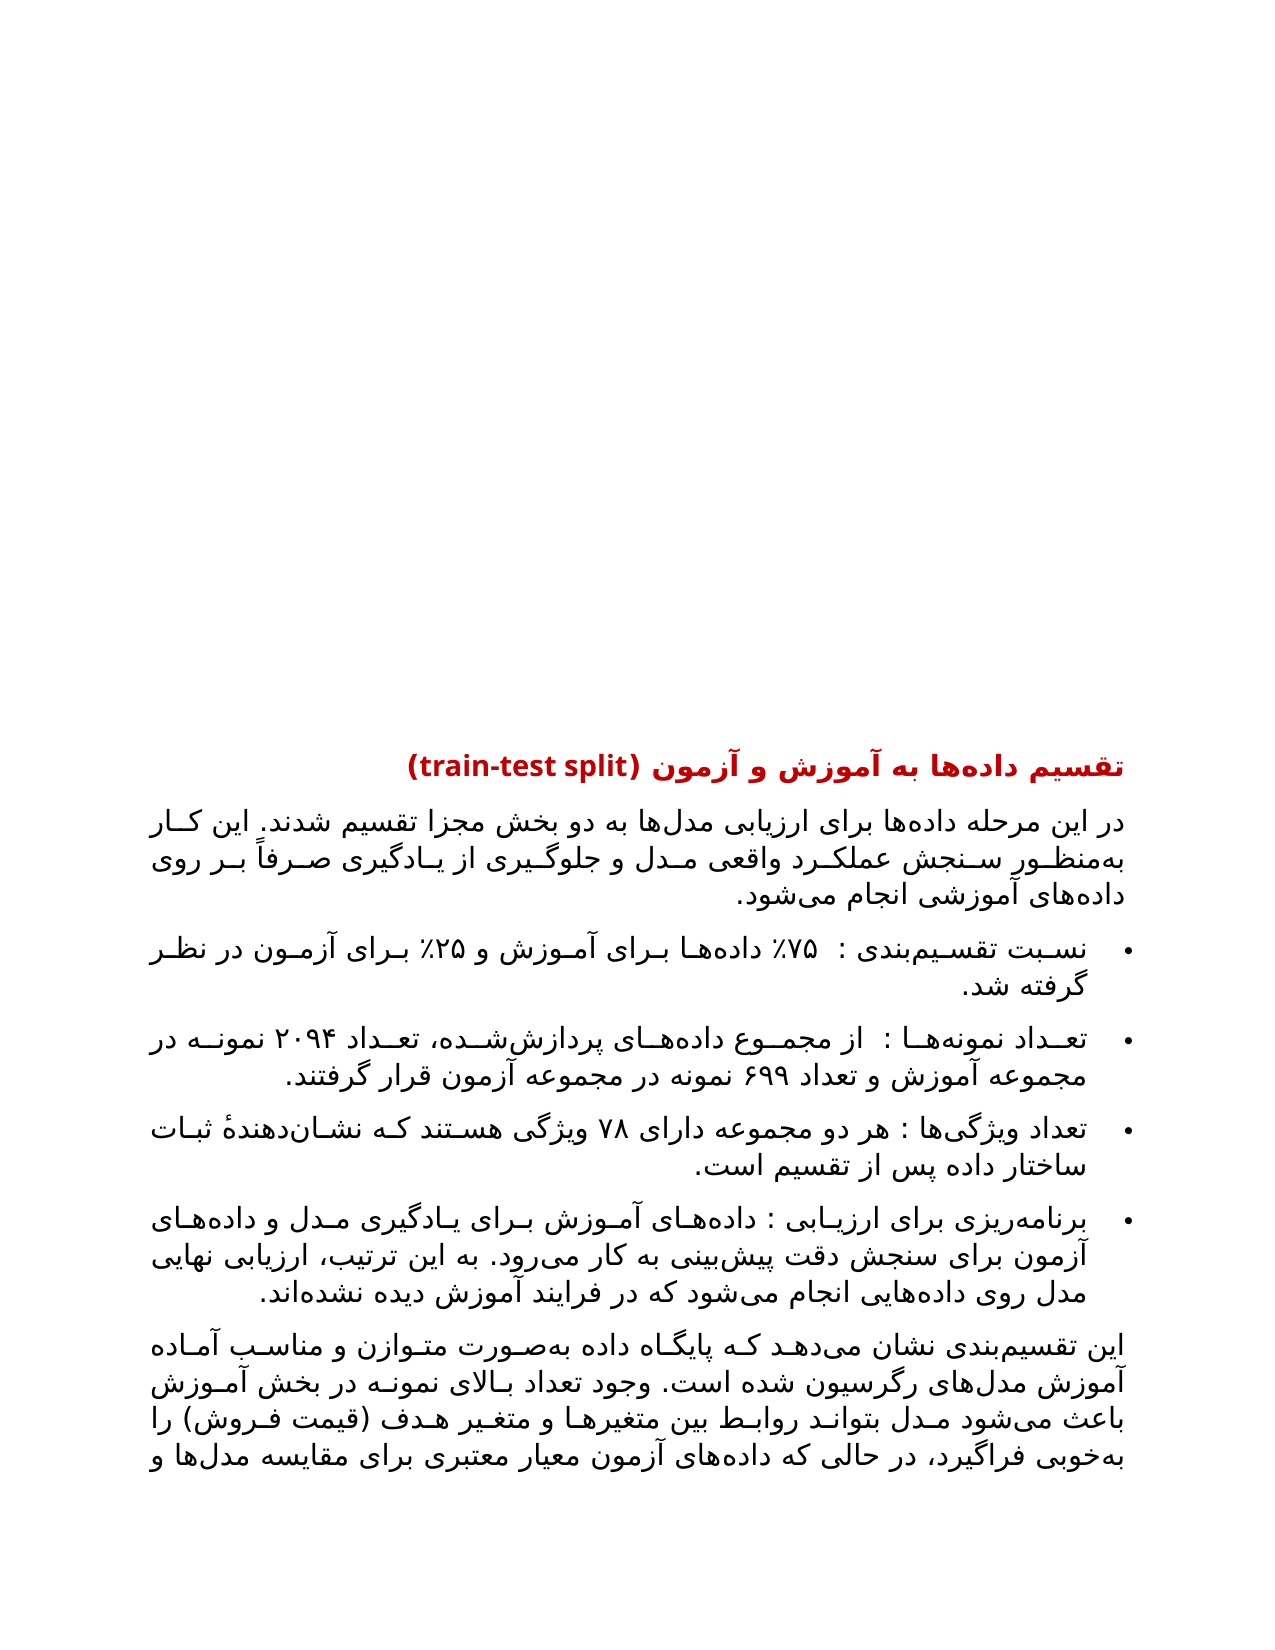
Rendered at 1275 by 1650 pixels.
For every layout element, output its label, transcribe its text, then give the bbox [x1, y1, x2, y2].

list تعداد ویژگی‌ها : هر دو مجموعه دارای ۷۸ ویژگی هستند که نشان‌دهندهٔ ثبات ساختار داده پس از تقسیم است. [150, 1111, 1125, 1182]
list برنامه‌ریزی برای ارزیابی : داده‌های آموزش برای یادگیری مدل و داده‌های آزمون برای سنجش دقت پیش‌بینی به کار می‌رود. به این ترتیب، ارزیابی نهایی مدل روی داده‌هایی انجام می‌شود که در فرایند آموزش دیده نشده‌اند. [150, 1202, 1125, 1309]
text در این مرحله داده‌ها برای ارزیابی مدل‌ها به دو بخش مجزا تقسیم شدند. این کار به‌منظور سنجش عملکرد واقعی مدل و جلوگیری از یادگیری صرفاً بر روی داده‌های آموزشی انجام می‌شود. [150, 804, 1125, 912]
list نسبت تقسیم‌بندی : ۷۵٪ داده‌ها برای آموزش و ۲۵٪ برای آزمون در نظر گرفته شد. [150, 931, 1125, 1002]
text تقسیم داده‌ها به آموزش و آزمون (train-test split) [150, 745, 1125, 784]
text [150, 1328, 1125, 1472]
list تعداد نمونه‌ها : از مجموع داده‌های پردازش‌شده، تعداد ۲۰۹۴ نمونه در مجموعه آموزش و تعداد ۶۹۹ نمونه در مجموعه آزمون قرار گرفتند. [150, 1021, 1125, 1092]
